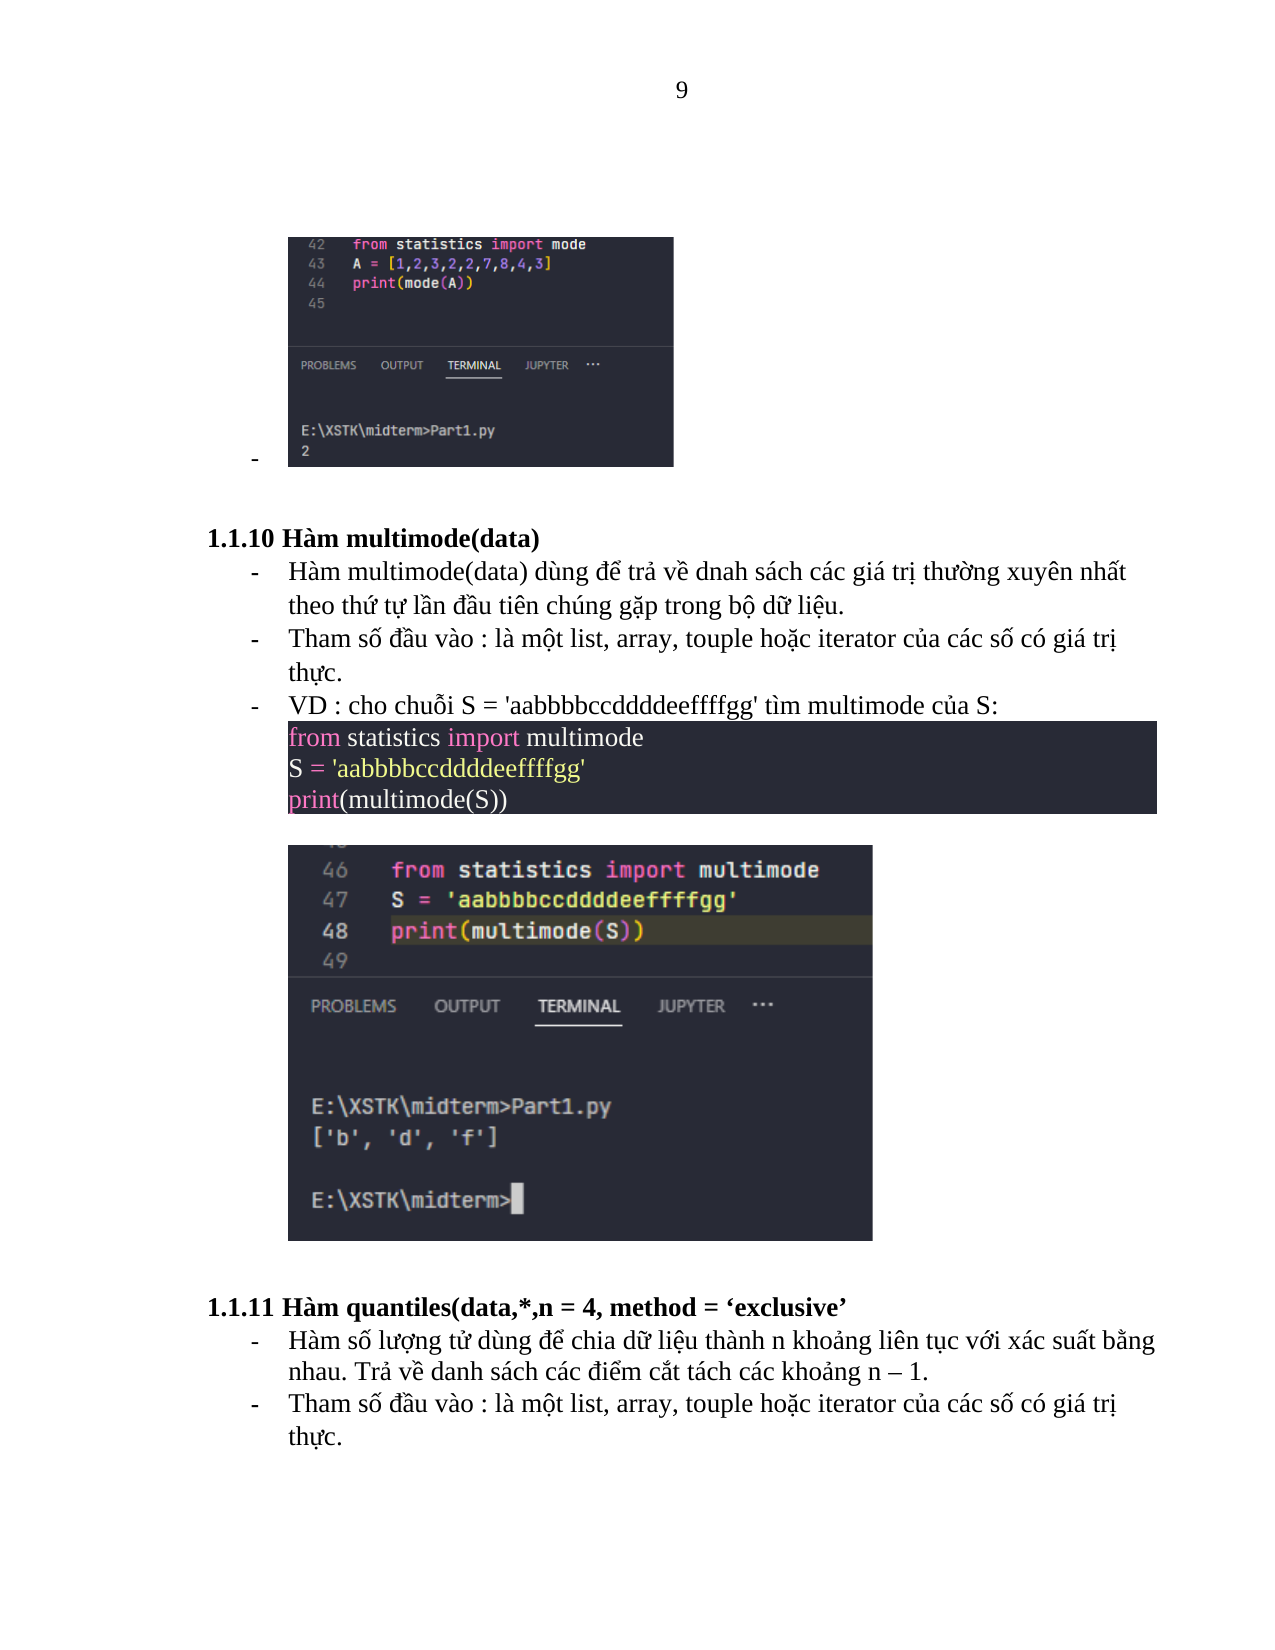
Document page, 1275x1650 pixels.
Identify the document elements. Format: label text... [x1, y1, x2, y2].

picture [288, 845, 873, 1241]
list Tham số đầu vào : là một list, array, touple hoặc iterator của các số có giá trị thực. [251, 622, 1157, 687]
list Hàm multimode(data) dùng để trả về dnah sách các giá trị thường xuyên nhất theo thứ tự lần đầu tiên chúng gặp trong bộ dữ liệu. [251, 555, 1157, 620]
list VD : cho chuỗi S = 'aabbbbccddddeeffffgg' tìm multimode của S: [251, 689, 1157, 721]
list from statistics import multimode [288, 721, 1157, 752]
picture [288, 237, 674, 467]
list Hàm multimode(data) [207, 522, 1157, 553]
list Hàm số lượng tử dùng để chia dữ liệu thành n khoảng liên tục với xác suất bằng nhau. Trả về danh sách các điểm cắt tách các khoảng n – 1. [251, 1324, 1157, 1387]
list S = 'aabbbbccddddeeffffgg' [288, 752, 1157, 783]
list Tham số đầu vào : là một list, array, touple hoặc iterator của các số có giá trị thực. [251, 1387, 1157, 1451]
list Hàm quantiles(data,*,n = 4, method = ‘exclusive’ [207, 1291, 1157, 1322]
list print(multimode(S)) [288, 783, 1157, 814]
